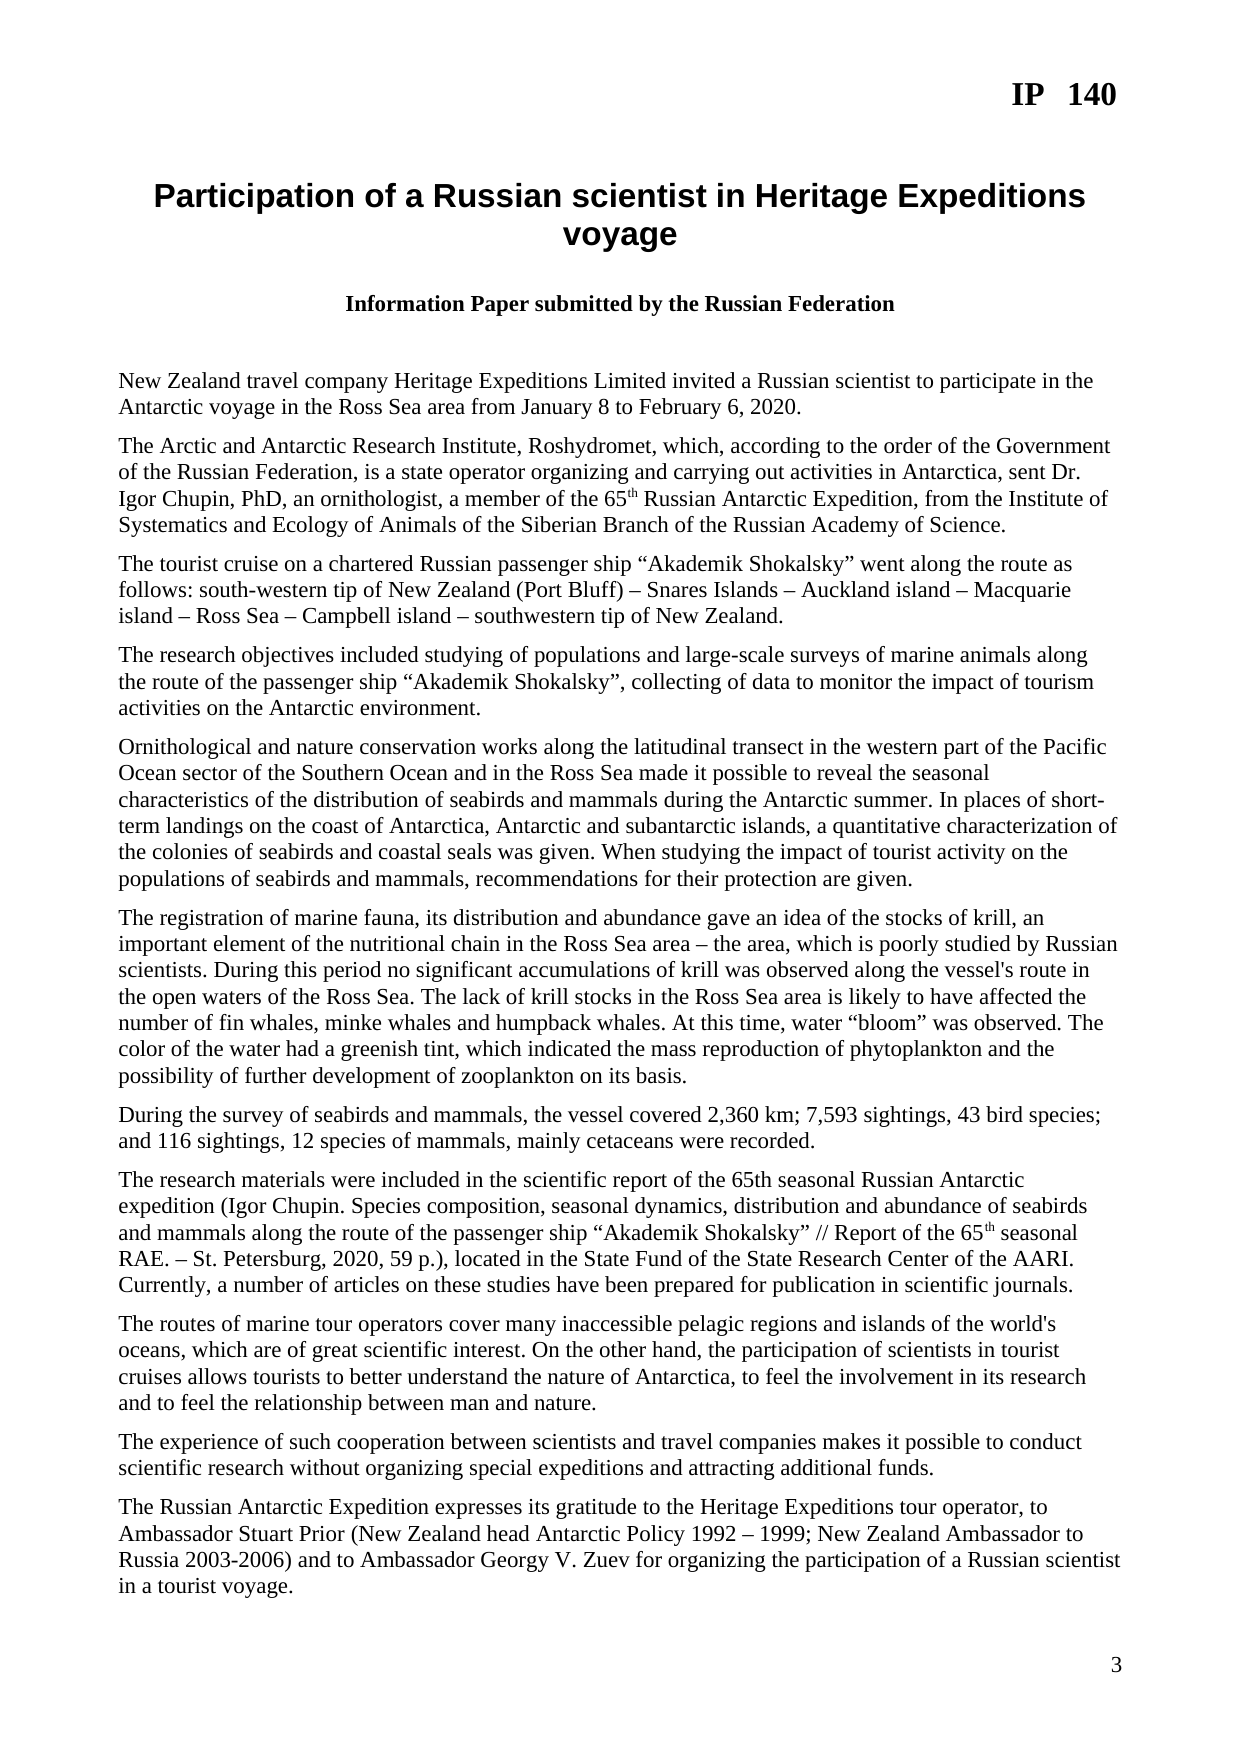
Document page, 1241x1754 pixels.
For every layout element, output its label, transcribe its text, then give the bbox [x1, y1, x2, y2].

text Ornithological and nature conservation works along the latitudinal transect in the western part of the Pacific Ocean sector of the Southern Ocean and in the Ross Sea made it possible to reveal the seasonal characteristics of the distribution of seabirds and mammals during the Antarctic summer. In places of short-term landings on the coast of Antarctica, Antarctic and subantarctic islands, a quantitative characterization of the colonies of seabirds and coastal seals was given. When studying the impact of tourist activity on the populations of seabirds and mammals, recommendations for their protection are given. [118, 733, 1122, 891]
text The registration of marine fauna, its distribution and abundance gave an idea of the stocks of krill, an important element of the nutritional chain in the Ross Sea area – the area, which is poorly studied by Russian scientists. During this period no significant accumulations of krill was observed along the vessel's route in the open waters of the Ross Sea. The lack of krill stocks in the Ross Sea area is likely to have affected the number of fin whales, minke whales and humpback whales. At this time, water “bloom” was observed. The color of the water had a greenish tint, which indicated the mass reproduction of phytoplankton and the possibility of further development of zooplankton on its basis. [118, 904, 1122, 1088]
text The research objectives included studying of populations and large-scale surveys of marine animals along the route of the passenger ship “Akademik Shokalsky”, collecting of data to monitor the impact of tourism activities on the Antarctic environment. [118, 641, 1122, 721]
text Information Paper submitted by the Russian Federation [118, 290, 1122, 317]
text The tourist cruise on a chartered Russian passenger ship “Akademik Shokalsky” went along the route as follows: south-western tip of New Zealand (Port Bluff) – Snares Islands – Auckland island – Macquarie island – Ross Sea – Campbell island – southwestern tip of New Zealand. [118, 550, 1122, 629]
text The Russian Antarctic Expedition expresses its gratitude to the Heritage Expeditions tour operator, to Ambassador Stuart Prior (New Zealand head Antarctic Policy 1992 – 1999; New Zealand Ambassador to Russia 2003-2006) and to Ambassador Georgy V. Zuev for organizing the participation of a Russian scientist in a tourist voyage. [118, 1493, 1122, 1599]
text New Zealand travel company Heritage Expeditions Limited invited a Russian scientist to participate in the Antarctic voyage in the Ross Sea area from January 8 to February 6, 2020. [118, 367, 1122, 419]
text During the survey of seabirds and mammals, the vessel covered 2,360 km; 7,593 sightings, 43 bird species; and 116 sightings, 12 species of mammals, mainly cetaceans were recorded. [118, 1101, 1122, 1153]
text The Arctic and Antarctic Research Institute, Roshydromet, which, according to the order of the Government of the Russian Federation, is a state operator organizing and carrying out activities in Antarctica, sent Dr. Igor Chupin, PhD, an ornithologist, a member of the 65th Russian Antarctic Expedition, from the Institute of Systematics and Ecology of Animals of the Siberian Branch of the Russian Academy of Science. [118, 432, 1122, 537]
text The experience of such cooperation between scientists and travel companies makes it possible to conduct scientific research without organizing special expeditions and attracting additional funds. [118, 1428, 1122, 1481]
subtitle Participation of a Russian scientist in Heritage Expeditions voyage [118, 176, 1122, 253]
text The research materials were included in the scientific report of the 65th seasonal Russian Antarctic expedition (Igor Chupin. Species composition, seasonal dynamics, distribution and abundance of seabirds and mammals along the route of the passenger ship “Akademik Shokalsky” // Report of the 65th seasonal RAE. – St. Petersburg, 2020, 59 p.), located in the State Fund of the State Research Center of the AARI. Currently, a number of articles on these studies have been prepared for publication in scientific journals. [118, 1166, 1122, 1298]
text The routes of marine tour operators cover many inaccessible pelagic regions and islands of the world's oceans, which are of great scientific interest. On the other hand, the participation of scientists in tourist cruises allows tourists to better understand the nature of Antarctica, to feel the involvement in its research and to feel the relationship between man and nature. [118, 1310, 1122, 1416]
